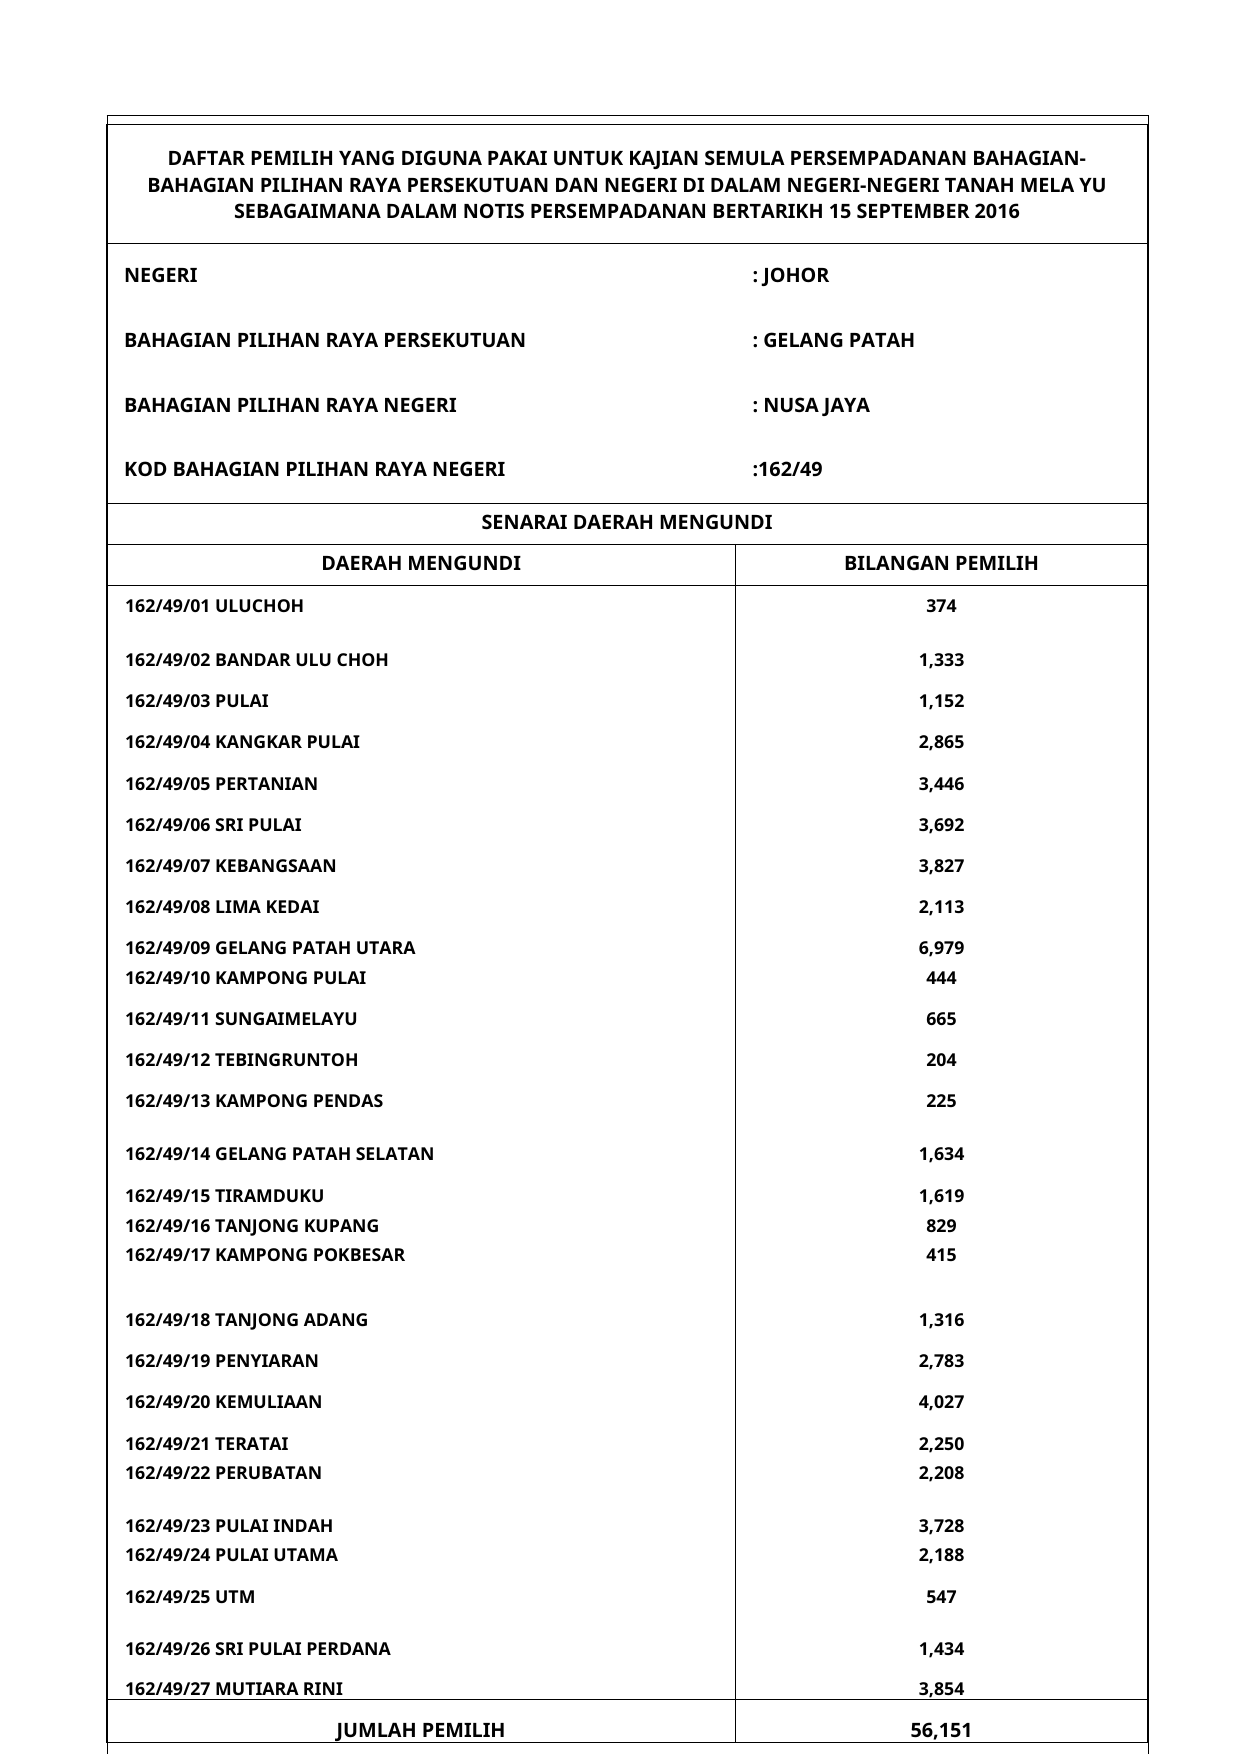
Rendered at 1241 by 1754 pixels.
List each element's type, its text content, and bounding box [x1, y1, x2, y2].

table_cell 2,865 [736, 711, 1147, 752]
table_cell 162/49/02 BANDAR ULU CHOH [108, 629, 735, 669]
table_cell 162/49/14 GELANG PATAH SELATAN [108, 1123, 735, 1164]
table_cell : JOHOR [735, 244, 1147, 309]
table_cell 162/49/13 KAMPONG PENDAS [108, 1082, 735, 1123]
table_cell 162/49/24 PULAI UTAMA [108, 1536, 735, 1577]
table_cell : NUSA JAYA [735, 373, 1147, 439]
table_cell : GELANG PATAH [735, 309, 1147, 373]
table_cell 162/49/26 SRI PULAI PERDANA [108, 1619, 735, 1659]
table_cell 162/49/27 MUTIARA RINI [108, 1659, 735, 1699]
table_cell 1,619 [736, 1164, 1147, 1206]
table_cell 2,113 [736, 876, 1147, 917]
table_cell 4,027 [736, 1371, 1147, 1412]
table_cell 162/49/09 GELANG PATAH UTARA [108, 917, 735, 958]
table_cell 162/49/08 LIMA KEDAI [108, 876, 735, 917]
table_cell 162/49/10 KAMPONG PULAI [108, 958, 735, 999]
table_cell 1,634 [736, 1123, 1147, 1164]
table_header DAFTAR PEMILIH YANG DIGUNA PAKAI UNTUK KAJIAN SEMULA PERSEMPADANAN BAHAGIAN- BAHAGIAN PILIHAN RAYA PERSEKUTUAN DAN NEGERI DI DALAM NEGERI-NEGERI TANAH MELA YU SEBAGAIMANA DALAM NOTIS PERSEMPADANAN BERTARIKH 15 SEPTEMBER 2016 [108, 125, 1147, 242]
table_cell 162/49/07 KEBANGSAAN [108, 835, 735, 876]
table_cell 3,827 [736, 835, 1147, 876]
table_cell 162/49/21 TERATAI [108, 1412, 735, 1453]
table_cell 1,152 [736, 670, 1147, 711]
table_cell 1,316 [736, 1288, 1147, 1330]
table_cell 162/49/25 UTM [108, 1577, 735, 1618]
table_cell 162/49/12 TEBINGRUNTOH [108, 1041, 735, 1082]
table_cell 2,208 [736, 1454, 1147, 1494]
table_cell 162/49/16 TANJONG KUPANG [108, 1206, 735, 1247]
table_cell 3,692 [736, 794, 1147, 834]
table_cell 162/49/23 PULAI INDAH [108, 1495, 735, 1536]
table_cell 162/49/11 SUNGAIMELAYU [108, 1000, 735, 1041]
table_cell 162/49/01 ULUCHOH [108, 586, 735, 628]
table_cell 162/49/19 PENYIARAN [108, 1330, 735, 1371]
table_cell 162/49/05 PERTANIAN [108, 752, 735, 793]
table_cell DAERAH MENGUNDI [108, 545, 735, 585]
table_cell 162/49/22 PERUBATAN [108, 1454, 735, 1494]
table_cell 415 [736, 1248, 1147, 1288]
table_cell 665 [736, 1000, 1147, 1041]
table_cell KOD BAHAGIAN PILIHAN RAYA NEGERI [108, 439, 735, 502]
table_cell 2,188 [736, 1536, 1147, 1577]
table_cell JUMLAH PEMILIH [108, 1700, 735, 1742]
table_cell 225 [736, 1082, 1147, 1123]
table_cell 2,250 [736, 1412, 1147, 1453]
table_cell 444 [736, 958, 1147, 999]
table_cell :162/49 [735, 439, 1147, 502]
table_cell 162/49/18 TANJONG ADANG [108, 1288, 735, 1330]
table_cell 162/49/06 SRI PULAI [108, 794, 735, 834]
table_cell 162/49/20 KEMULIAAN [108, 1371, 735, 1412]
table_cell 162/49/04 KANGKAR PULAI [108, 711, 735, 752]
table_cell 829 [736, 1206, 1147, 1247]
table_cell BILANGAN PEMILIH [736, 545, 1147, 585]
table_cell SENARAI DAERAH MENGUNDI [108, 504, 1147, 544]
table_cell BAHAGIAN PILIHAN RAYA PERSEKUTUAN [108, 309, 735, 373]
table_cell 3,446 [736, 752, 1147, 793]
table_cell 374 [736, 586, 1147, 628]
table_cell 3,854 [736, 1659, 1147, 1699]
table_cell 162/49/03 PULAI [108, 670, 735, 711]
table_cell BAHAGIAN PILIHAN RAYA NEGERI [108, 373, 735, 439]
table_cell 3,728 [736, 1495, 1147, 1536]
table_cell 162/49/15 TIRAMDUKU [108, 1164, 735, 1206]
table_cell 6,979 [736, 917, 1147, 958]
table_cell 162/49/17 KAMPONG POKBESAR [108, 1248, 735, 1288]
table_cell 1,434 [736, 1619, 1147, 1659]
table_cell 2,783 [736, 1330, 1147, 1371]
table_cell 1,333 [736, 629, 1147, 669]
table_cell 547 [736, 1577, 1147, 1618]
table_cell NEGERI [108, 244, 735, 309]
table_cell 56,151 [736, 1700, 1147, 1742]
table_cell 204 [736, 1041, 1147, 1082]
